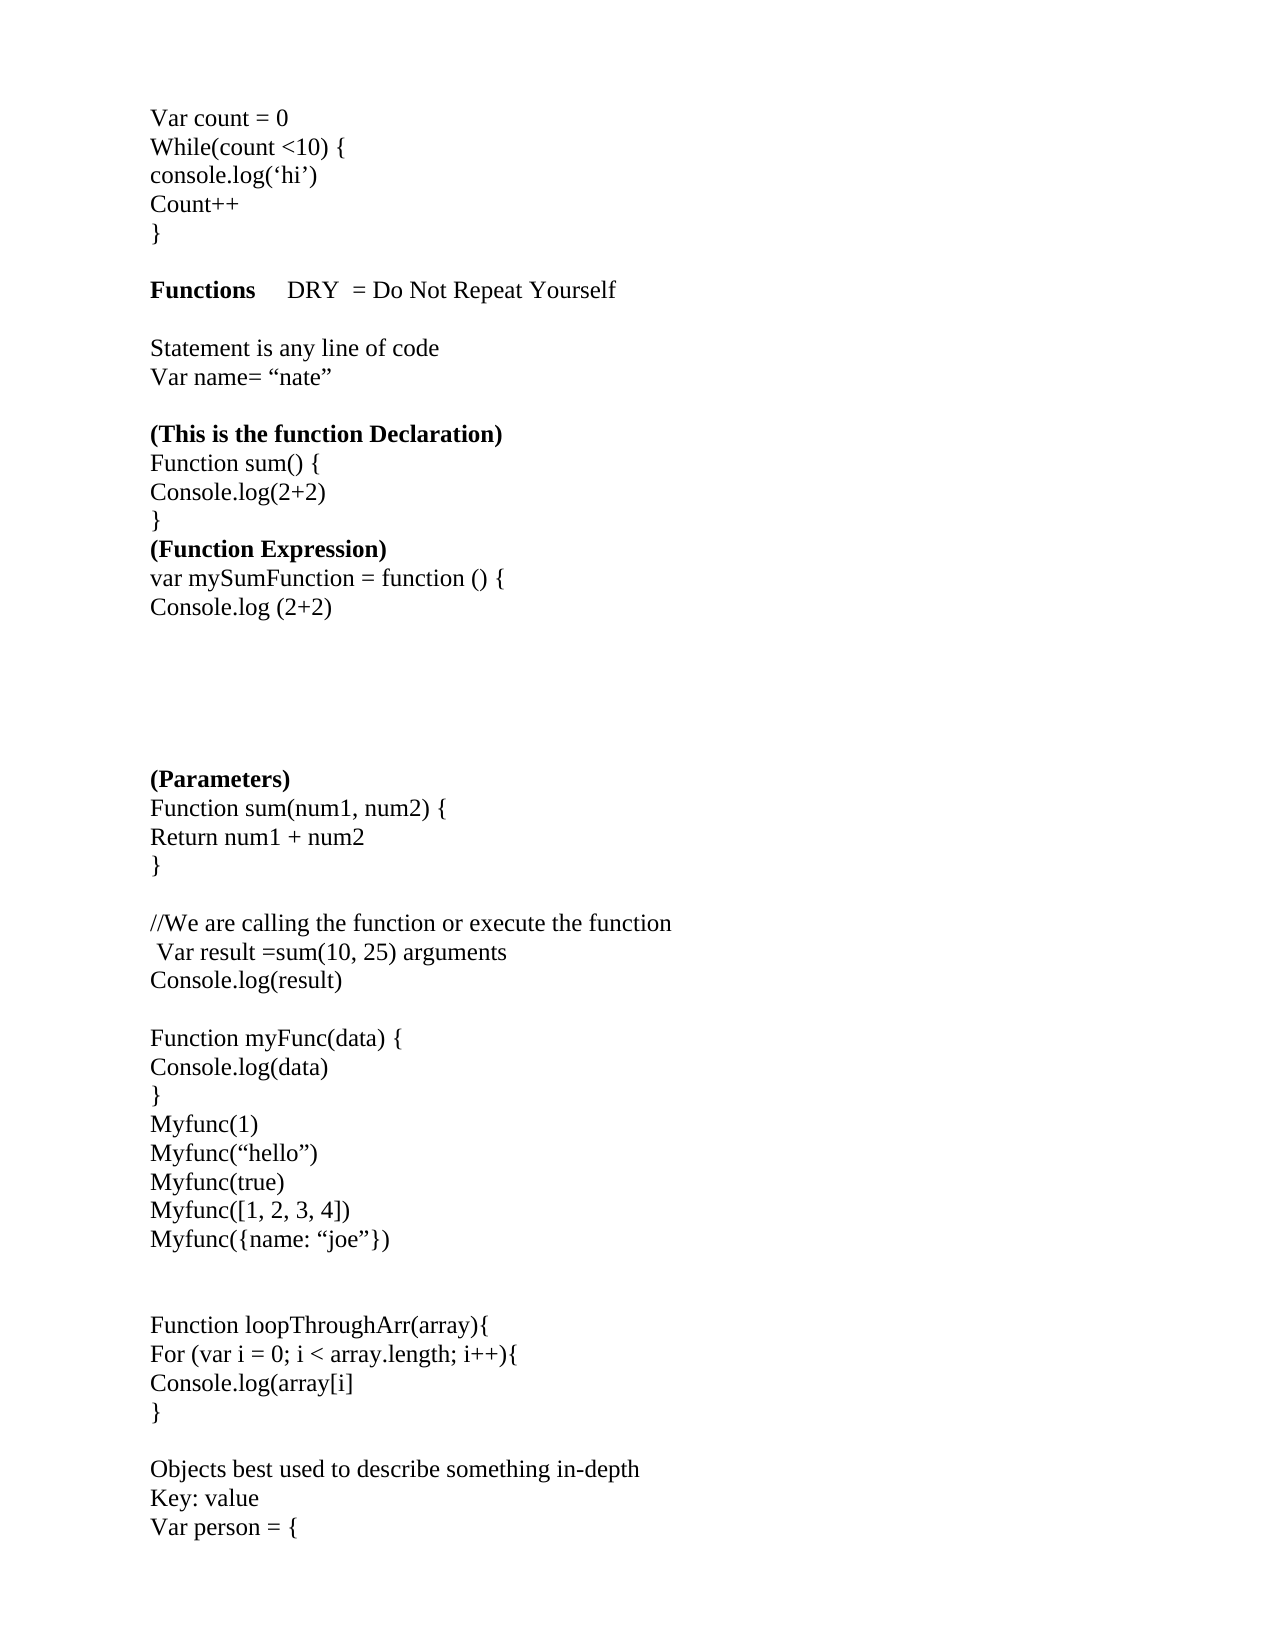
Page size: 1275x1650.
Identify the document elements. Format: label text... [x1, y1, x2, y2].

list Function sum(num1, num2) { [150, 793, 1125, 822]
list Console.log(2+2) [150, 477, 1125, 506]
list Console.log (2+2) [150, 592, 1125, 621]
list Var result =sum(10, 25) arguments [150, 937, 1125, 966]
list Var count = 0 [150, 103, 1125, 132]
list } [150, 506, 1125, 534]
list Console.log(array[i] [150, 1368, 1125, 1397]
list Count++ [150, 189, 1125, 218]
list } [150, 1397, 1125, 1426]
list } [150, 218, 1125, 247]
list Function myFunc(data) { [150, 1023, 1125, 1052]
list } [150, 851, 1125, 879]
list Console.log(data) [150, 1052, 1125, 1081]
list Function sum() { [150, 448, 1125, 477]
list } [150, 1081, 1125, 1109]
list Var person = { [150, 1512, 1125, 1541]
list Key: value [150, 1483, 1125, 1512]
list (Parameters) [150, 764, 1125, 793]
list Myfunc(true) [150, 1167, 1125, 1196]
list Functions DRY = Do Not Repeat Yourself [150, 276, 1125, 304]
list (Function Expression) [150, 534, 1125, 563]
list Myfunc([1, 2, 3, 4]) [150, 1196, 1125, 1224]
list Myfunc(1) [150, 1109, 1125, 1138]
list Return num1 + num2 [150, 822, 1125, 851]
list While(count <10) { console.log(‘hi’) [150, 132, 1125, 189]
list Statement is any line of code [150, 333, 1125, 362]
list Function loopThroughArr(array){ [150, 1311, 1125, 1339]
list Myfunc({name: “joe”}) [150, 1224, 1125, 1253]
list Myfunc(“hello”) [150, 1138, 1125, 1167]
list Var name= “nate” [150, 362, 1125, 391]
list For (var i = 0; i < array.length; i++){ [150, 1339, 1125, 1368]
list var mySumFunction = function () { [150, 563, 1125, 592]
list (This is the function Declaration) [150, 419, 1125, 448]
list Console.log(result) [150, 966, 1125, 994]
list //We are calling the function or execute the function [150, 908, 1125, 937]
list Objects best used to describe something in-depth [150, 1454, 1125, 1483]
